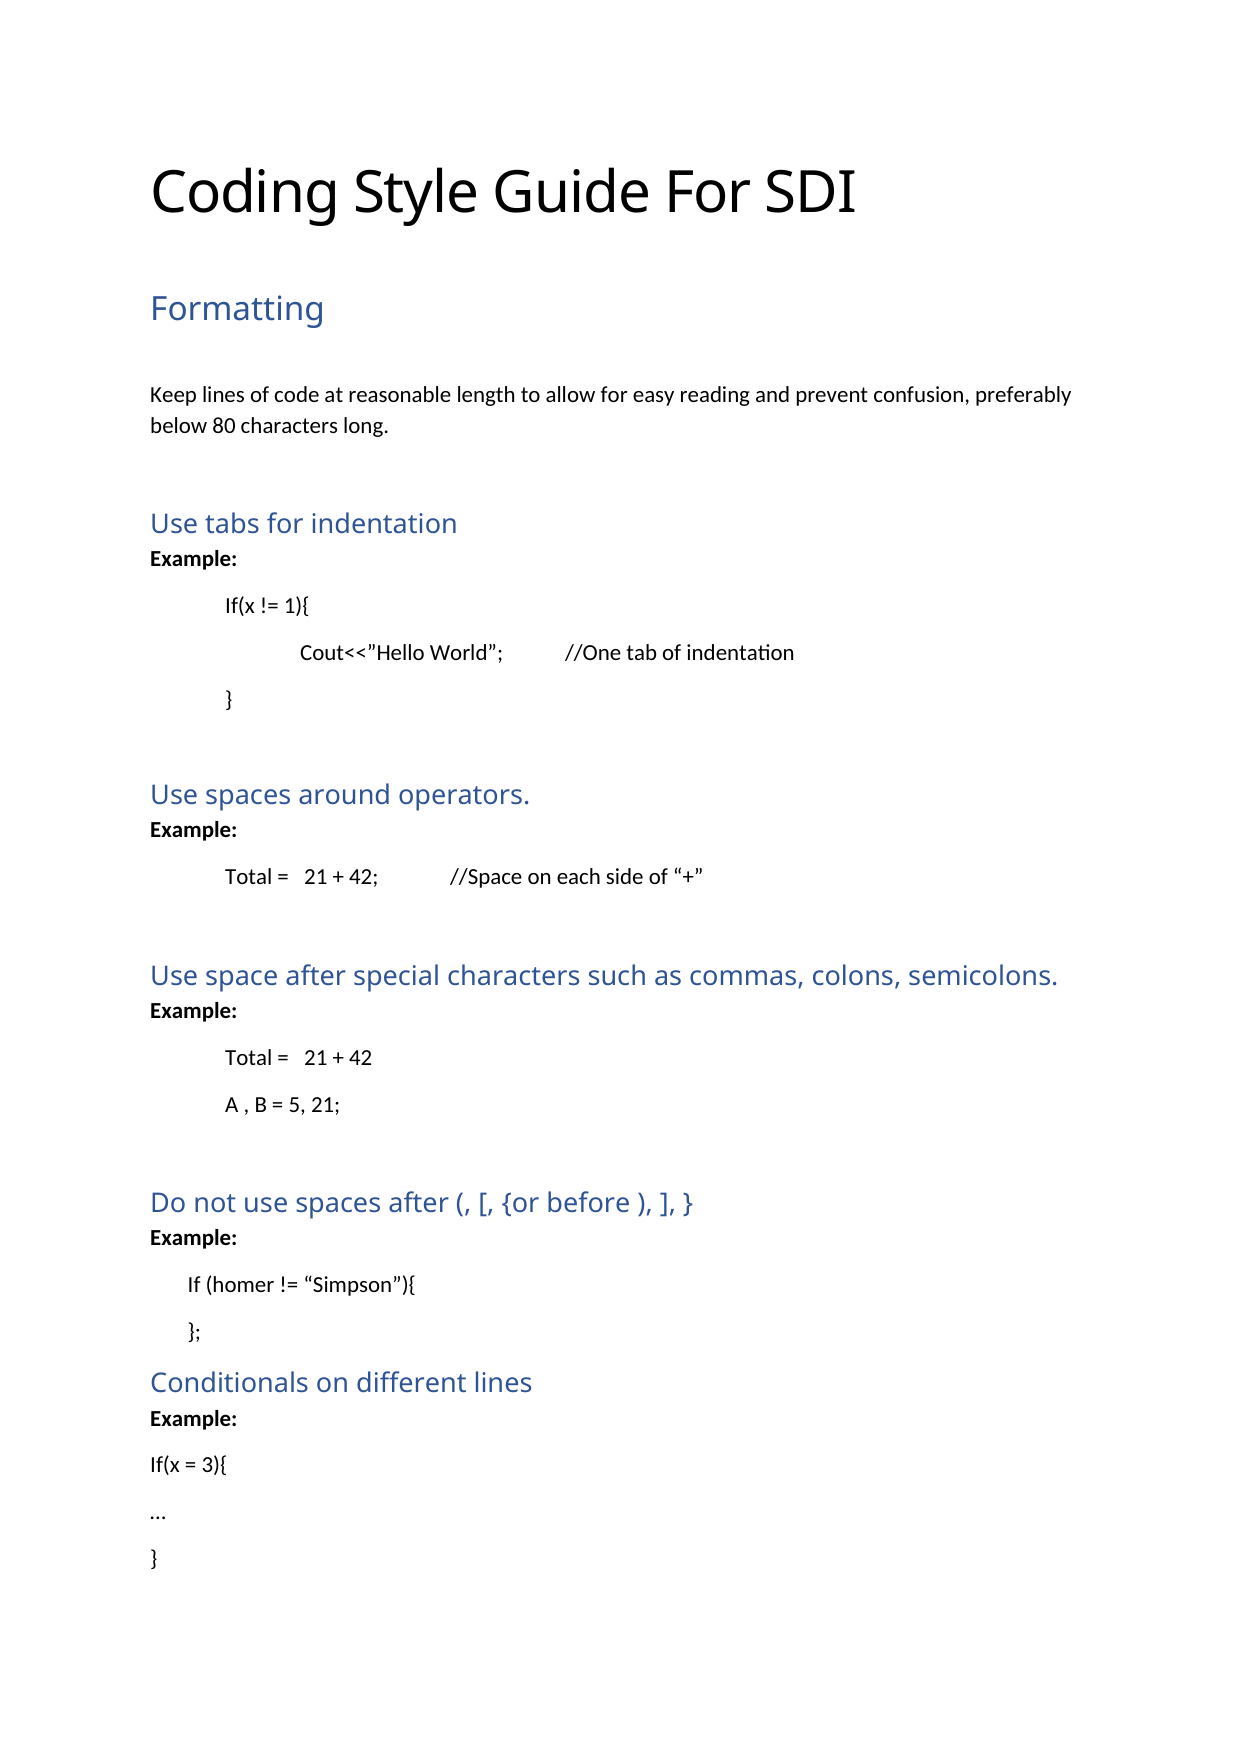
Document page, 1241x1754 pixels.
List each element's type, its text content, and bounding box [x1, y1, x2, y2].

text Example: [150, 1404, 1090, 1432]
text A , B = 5, 21; [150, 1090, 1090, 1118]
text Example: [150, 816, 1090, 843]
subtitle Use spaces around operators. [150, 776, 1090, 813]
text Example: [150, 544, 1090, 572]
subtitle Formatting [150, 285, 1090, 330]
text Example: [150, 996, 1090, 1024]
text Total = 21 + 42; //Space on each side of “+” [150, 862, 1090, 890]
text Keep lines of code at reasonable length to allow for easy reading and prevent confusion, preferably below 80 characters long. [150, 381, 1090, 439]
text If (homer != “Simpson”){ [150, 1270, 1090, 1298]
title Coding Style Guide For SDI [150, 150, 1090, 229]
subtitle Do not use spaces after (, [, {or before ), ], } [150, 1183, 1090, 1220]
text Cout<<”Hello World”; //One tab of indentation [150, 638, 1090, 666]
text Total = 21 + 42 [150, 1043, 1090, 1071]
subtitle Conditionals on different lines [150, 1364, 1090, 1401]
text If(x != 1){ [150, 591, 1090, 619]
subtitle Use space after special characters such as commas, colons, semicolons. [150, 956, 1090, 993]
subtitle Use tabs for indentation [150, 504, 1090, 541]
text Example: [150, 1223, 1090, 1251]
text } [150, 1544, 1090, 1572]
text If(x = 3){ [150, 1451, 1090, 1478]
text }; [150, 1317, 1090, 1345]
text } [150, 685, 1090, 713]
text … [150, 1497, 1090, 1525]
